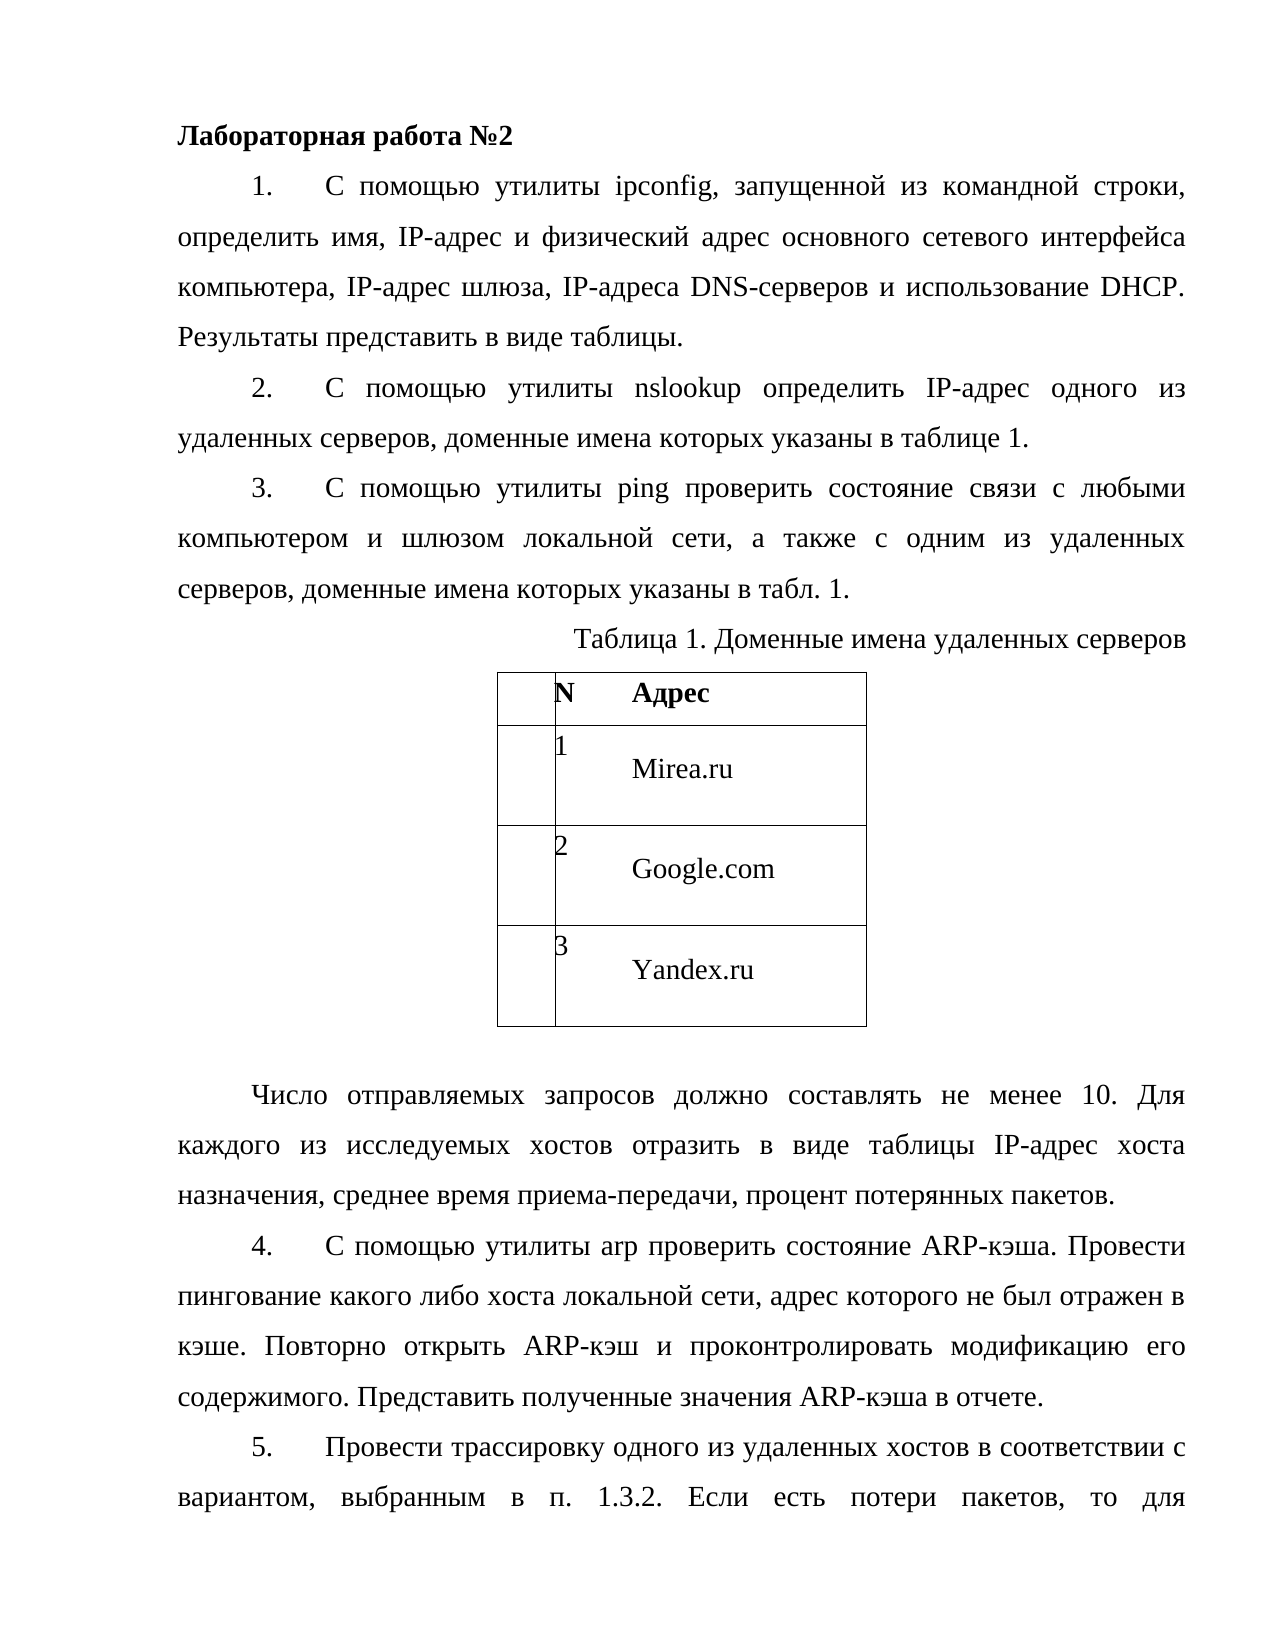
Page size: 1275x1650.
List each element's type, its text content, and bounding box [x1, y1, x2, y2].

text Лабораторная работа №2 [177, 118, 1186, 152]
table_cell 1 [498, 726, 555, 825]
list С помощью утилиты ping проверить состояние связи c любыми компьютером и шлюзом локальной сети, а также с одним из удаленных серверов, доменные имена которых указаны в табл. 1. [177, 470, 1186, 604]
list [177, 1429, 1186, 1513]
list С помощью утилиты ipconfig, запущенной из командной строки, определить имя, IP-адрес и физический адрес основного сетевого интерфейса компьютера, IP-адрес шлюза, IP-адреса DNS-серверов и использование DHCP. Результаты представить в виде таблицы. [177, 168, 1186, 353]
list С помощью утилиты nslookup определить IP-адрес одного из удаленных серверов, доменные имена которых указаны в таблице 1. [177, 370, 1186, 453]
table_cell Yandex.ru [556, 926, 866, 1026]
table_header N [498, 673, 555, 724]
text Таблица 1. Доменные имена удаленных серверов [177, 621, 1186, 655]
table_cell Mirea.ru [556, 726, 866, 825]
text Число отправляемых запросов должно составлять не менее 10. Для каждого из исследуемых хостов отразить в виде таблицы IP-адрес хоста назначения, среднее время приема-передачи, процент потерянных пакетов. [177, 1077, 1186, 1211]
table_header Адрес [556, 673, 866, 724]
table_cell 2 [498, 826, 555, 925]
table_cell Google.com [556, 826, 866, 925]
table_cell 3 [498, 926, 555, 1026]
list С помощью утилиты arp проверить состояние ARP-кэша. Провести пингование какого либо хоста локальной сети, адрес которого не был отражен в кэше. Повторно открыть ARP-кэш и проконтролировать модификацию его содержимого. Представить полученные значения ARP-кэша в отчете. [177, 1228, 1186, 1412]
